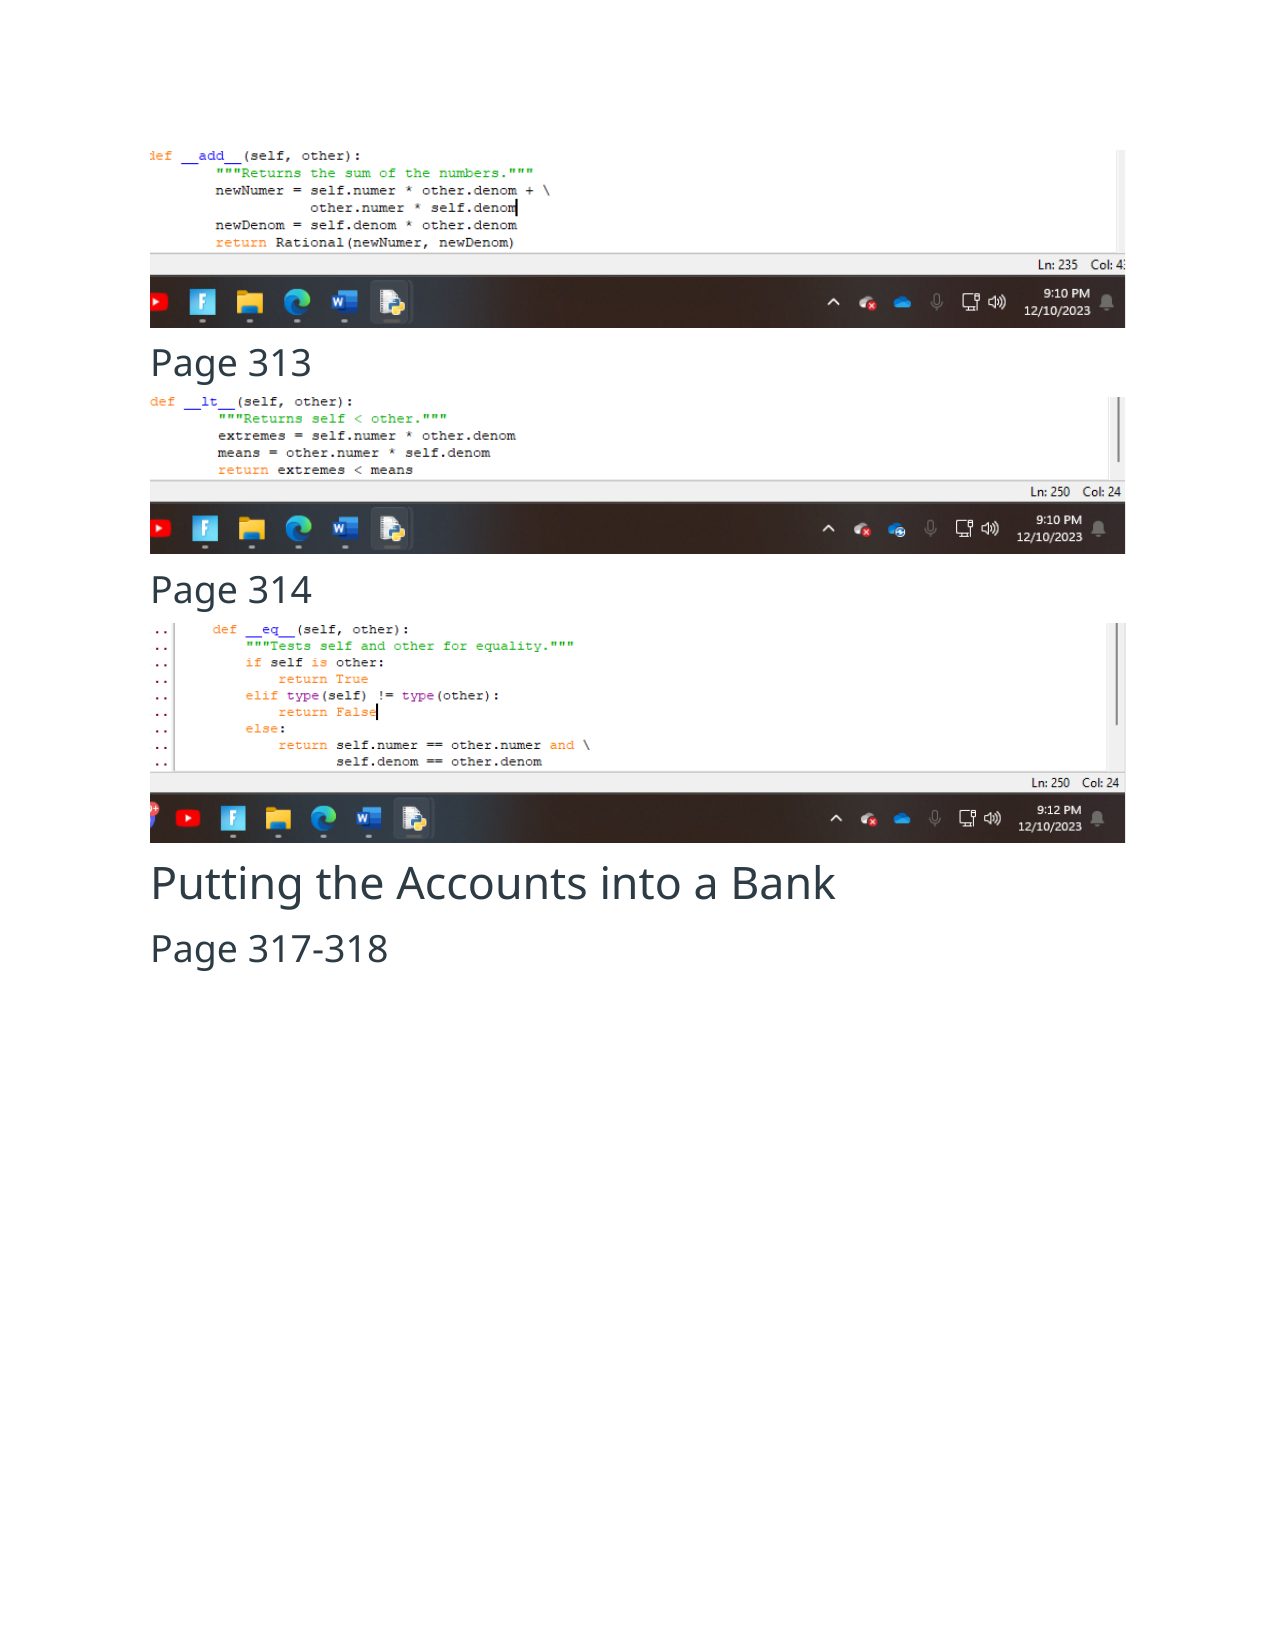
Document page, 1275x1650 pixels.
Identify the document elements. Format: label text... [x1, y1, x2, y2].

picture [150, 150, 1125, 328]
picture [150, 397, 1125, 554]
picture [150, 623, 1125, 843]
text Page 314 [150, 563, 1125, 614]
text Page 313 [150, 337, 1125, 388]
text Page 317-318 [150, 922, 1125, 973]
text Putting the Accounts into a Bank [150, 852, 1125, 913]
